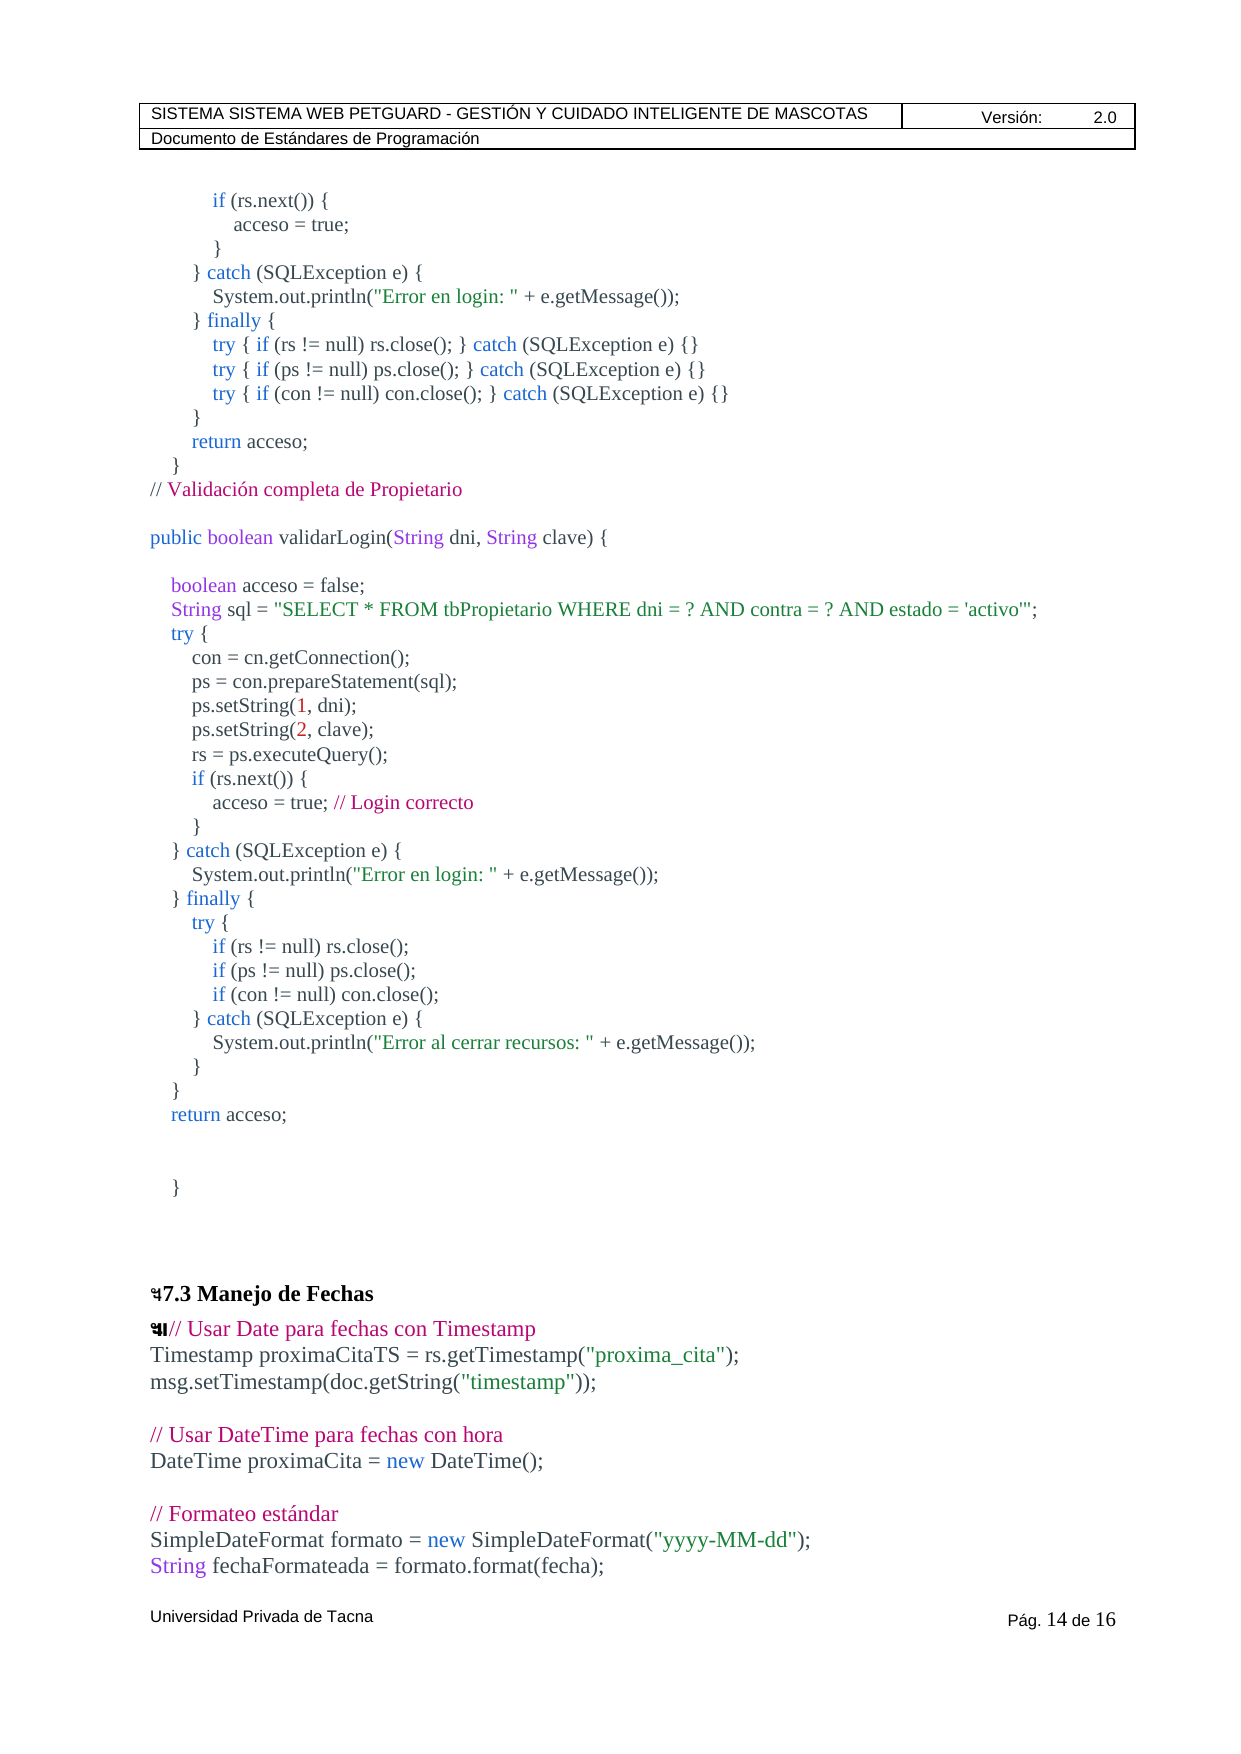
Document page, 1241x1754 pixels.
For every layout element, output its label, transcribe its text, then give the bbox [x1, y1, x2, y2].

text try { [150, 910, 1090, 934]
text return acceso; [150, 429, 1090, 453]
text try { if (ps != null) ps.close(); } catch (SQLException e) {} [150, 356, 1090, 381]
text if (rs.next()) { [150, 766, 1090, 789]
text ps.setString(2, clave); [150, 717, 1090, 741]
subtitle 7.3 Manejo de Fechas [150, 1281, 1090, 1307]
text String sql = "SELECT * FROM tbPropietario WHERE dni = ? AND contra = ? AND estado = 'activo'"; [150, 597, 1090, 621]
text String fechaFormateada = formato.format(fecha); [150, 1552, 1090, 1579]
text } catch (SQLException e) { [150, 1006, 1090, 1030]
text acceso = true; // Login correcto [150, 789, 1090, 814]
text boolean acceso = false; [150, 573, 1090, 597]
text } [150, 404, 1090, 429]
text if (ps != null) ps.close(); [150, 958, 1090, 982]
text return acceso; [150, 1102, 1090, 1126]
text } [150, 236, 1090, 260]
text acceso = true; [150, 212, 1090, 236]
text Timestamp proximaCitaTS = rs.getTimestamp("proxima_cita"); [150, 1342, 1090, 1368]
text System.out.println("Error en login: " + e.getMessage()); [150, 284, 1090, 308]
text } [150, 1054, 1090, 1078]
text } catch (SQLException e) { [150, 838, 1090, 862]
text } [150, 453, 1090, 477]
text // Usar DateTime para fechas con hora [150, 1421, 1090, 1447]
text try { [150, 621, 1090, 645]
text if (con != null) con.close(); [150, 982, 1090, 1006]
text // Formateo estándar [150, 1500, 1090, 1526]
text try { if (rs != null) rs.close(); } catch (SQLException e) {} [150, 332, 1090, 356]
text // Usar Date para fechas con Timestamp [150, 1315, 1090, 1342]
text } [150, 814, 1090, 838]
text } finally { [150, 886, 1090, 910]
text } [150, 1174, 1090, 1199]
text } [150, 1078, 1090, 1102]
text rs = ps.executeQuery(); [150, 741, 1090, 766]
text } catch (SQLException e) { [150, 260, 1090, 284]
text SimpleDateFormat formato = new SimpleDateFormat("yyyy-MM-dd"); [150, 1526, 1090, 1552]
text System.out.println("Error en login: " + e.getMessage()); [150, 862, 1090, 886]
text DateTime proximaCita = new DateTime(); [150, 1447, 1090, 1473]
text if (rs != null) rs.close(); [150, 934, 1090, 958]
text System.out.println("Error al cerrar recursos: " + e.getMessage()); [150, 1030, 1090, 1054]
text msg.setTimestamp(doc.getString("timestamp")); [150, 1368, 1090, 1394]
text ps = con.prepareStatement(sql); [150, 669, 1090, 693]
text public boolean validarLogin(String dni, String clave) { [150, 525, 1090, 549]
text try { if (con != null) con.close(); } catch (SQLException e) {} [150, 381, 1090, 404]
text if (rs.next()) { [150, 188, 1090, 212]
text ps.setString(1, dni); [150, 693, 1090, 717]
text con = cn.getConnection(); [150, 645, 1090, 669]
text } finally { [150, 308, 1090, 332]
text // Validación completa de Propietario [150, 477, 1090, 501]
